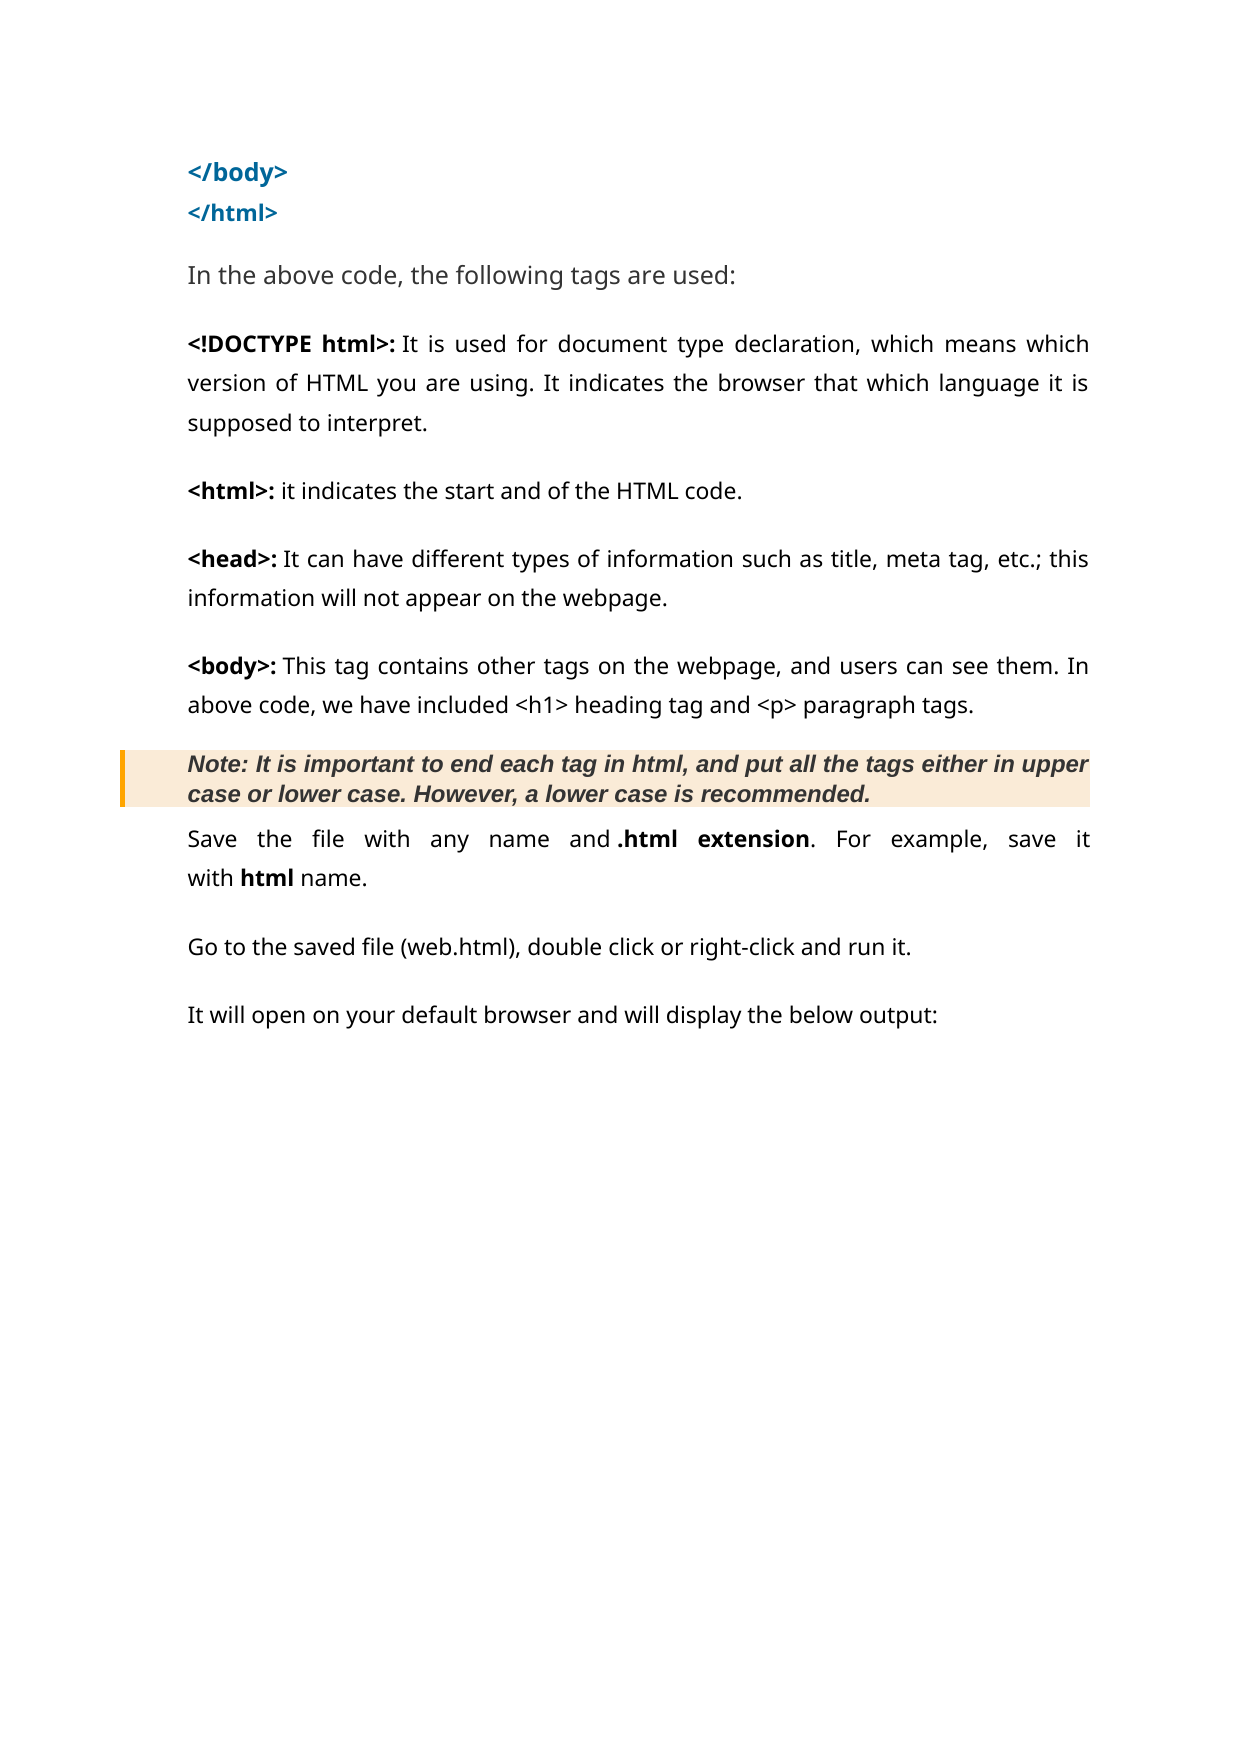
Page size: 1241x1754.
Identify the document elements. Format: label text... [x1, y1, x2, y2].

text In the above code, the following tags are used: [187, 257, 1090, 291]
text Save the file with any name and .html extension. For example, save it with html name. [187, 816, 1090, 894]
text </body> [187, 150, 1090, 189]
text <!DOCTYPE html>: It is used for document type declaration, which means which version of HTML you are using. It indicates the browser that which language it is supposed to interpret. [187, 321, 1090, 438]
text Go to the saved file (web.html), double click or right-click and run it. [187, 923, 1090, 962]
text <body>: This tag contains other tags on the webpage, and users can see them. In above code, we have included <h1> heading tag and <p> paragraph tags. [187, 642, 1090, 721]
subtitle Note: It is important to end each tag in html, and put all the tags either in upper case or lower case. However, a lower case is recommended. [125, 750, 1090, 807]
text <head>: It can have different types of information such as title, meta tag, etc.; this information will not appear on the webpage. [187, 535, 1090, 613]
text </html> [187, 189, 1090, 228]
text <html>: it indicates the start and of the HTML code. [187, 467, 1090, 506]
text It will open on your default browser and will display the below output: [187, 991, 1090, 1030]
